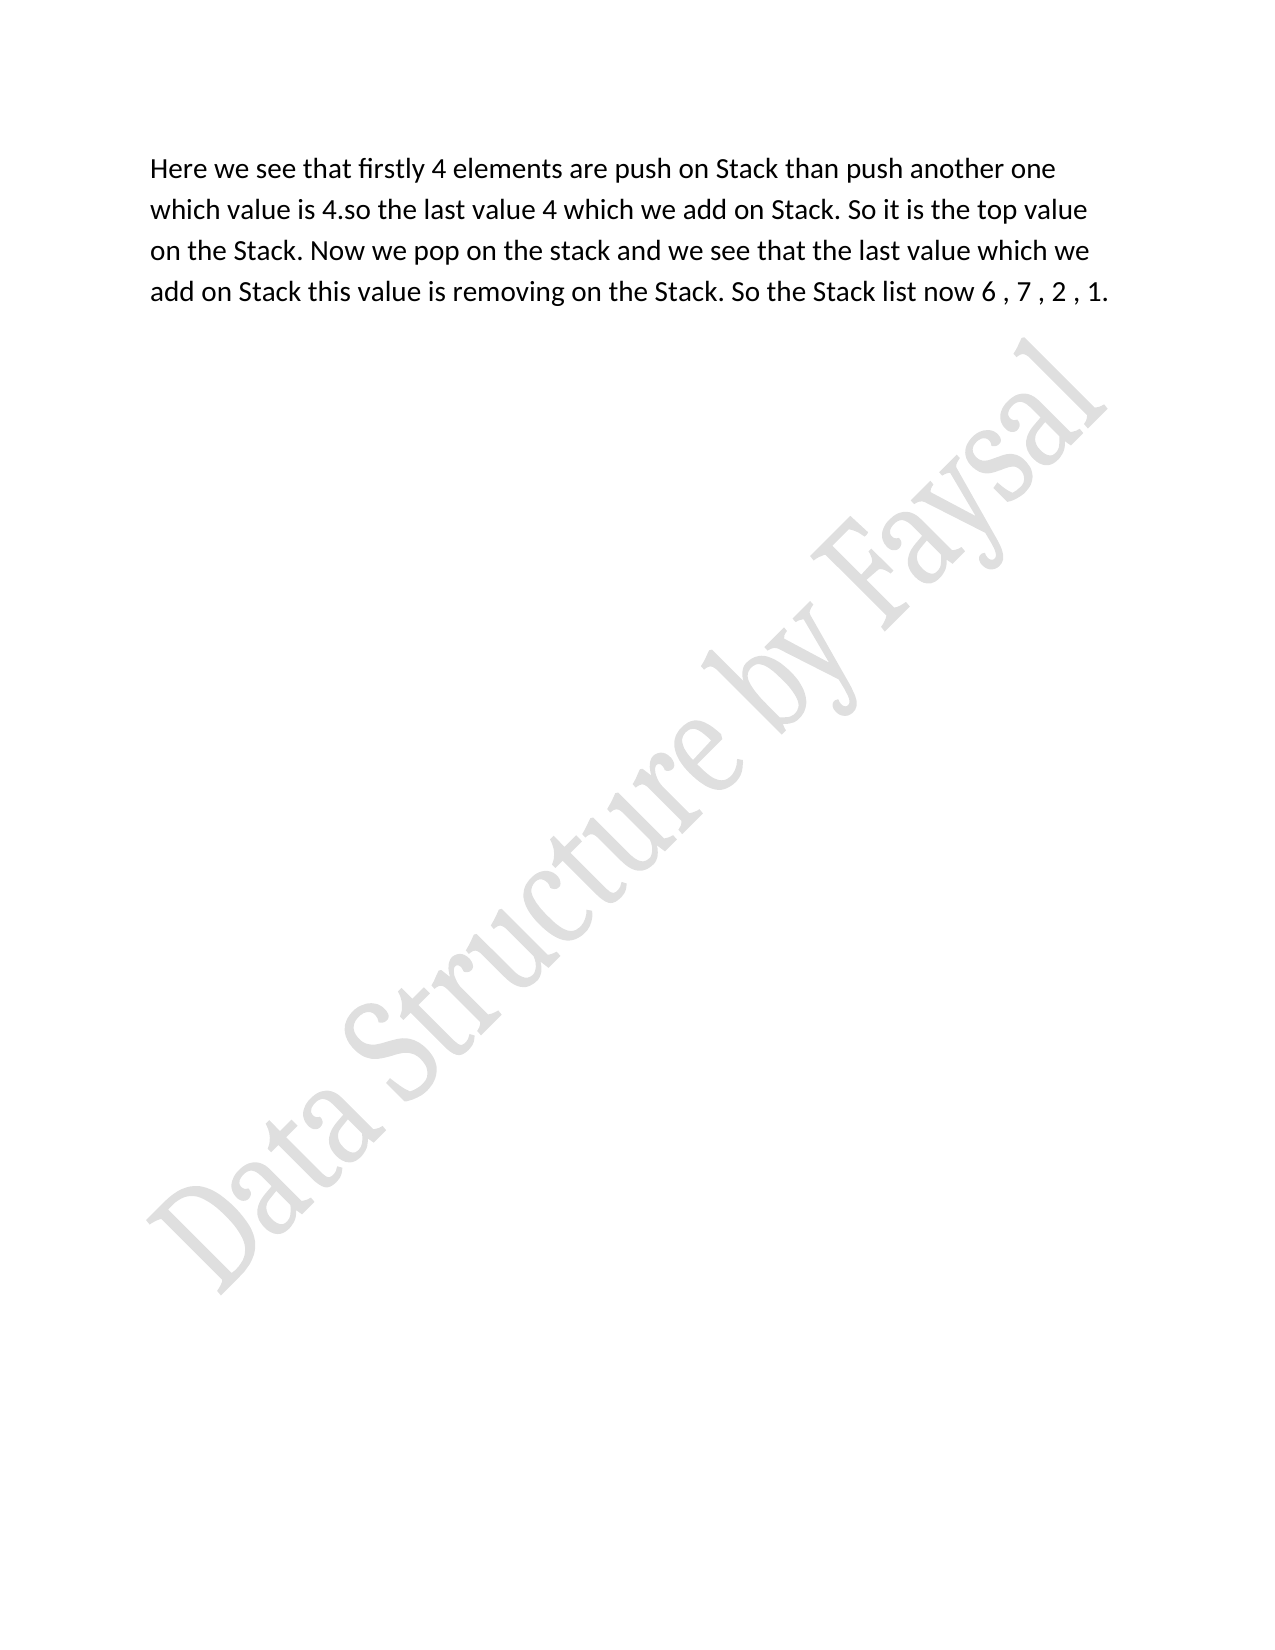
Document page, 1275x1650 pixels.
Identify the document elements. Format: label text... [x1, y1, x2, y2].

text Here we see that firstly 4 elements are push on Stack than push another one which value is 4.so the last value 4 which we add on Stack. So it is the top value on the Stack. Now we pop on the stack and we see that the last value which we add on Stack this value is removing on the Stack. So the Stack list now 6 , 7 , 2 , 1. [150, 150, 1125, 308]
